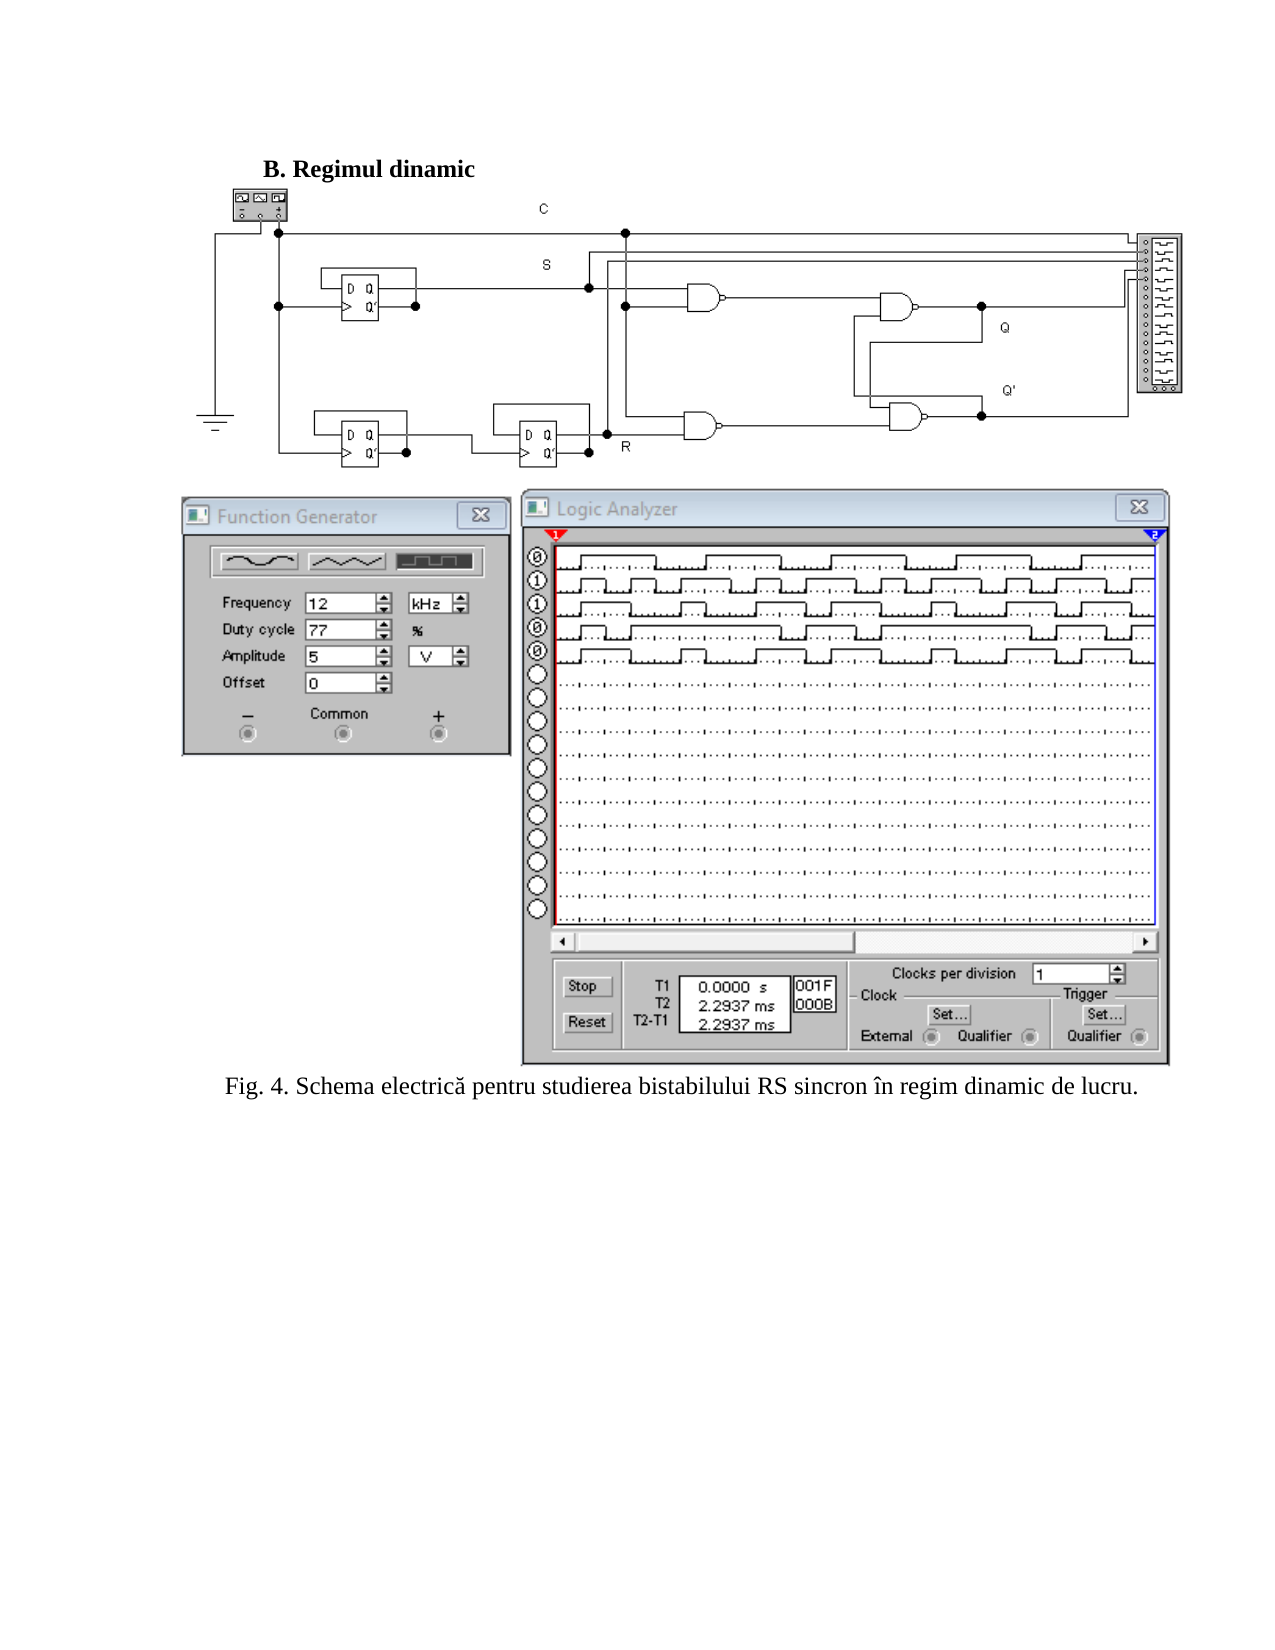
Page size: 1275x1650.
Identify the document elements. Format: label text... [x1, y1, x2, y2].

subtitle Regimul dinamic [263, 154, 1186, 183]
picture [177, 183, 1187, 1071]
text Fig. 4. Schema electrică pentru studierea bistabilului RS sincron în regim dinamic de lucru. [204, 1071, 1159, 1099]
